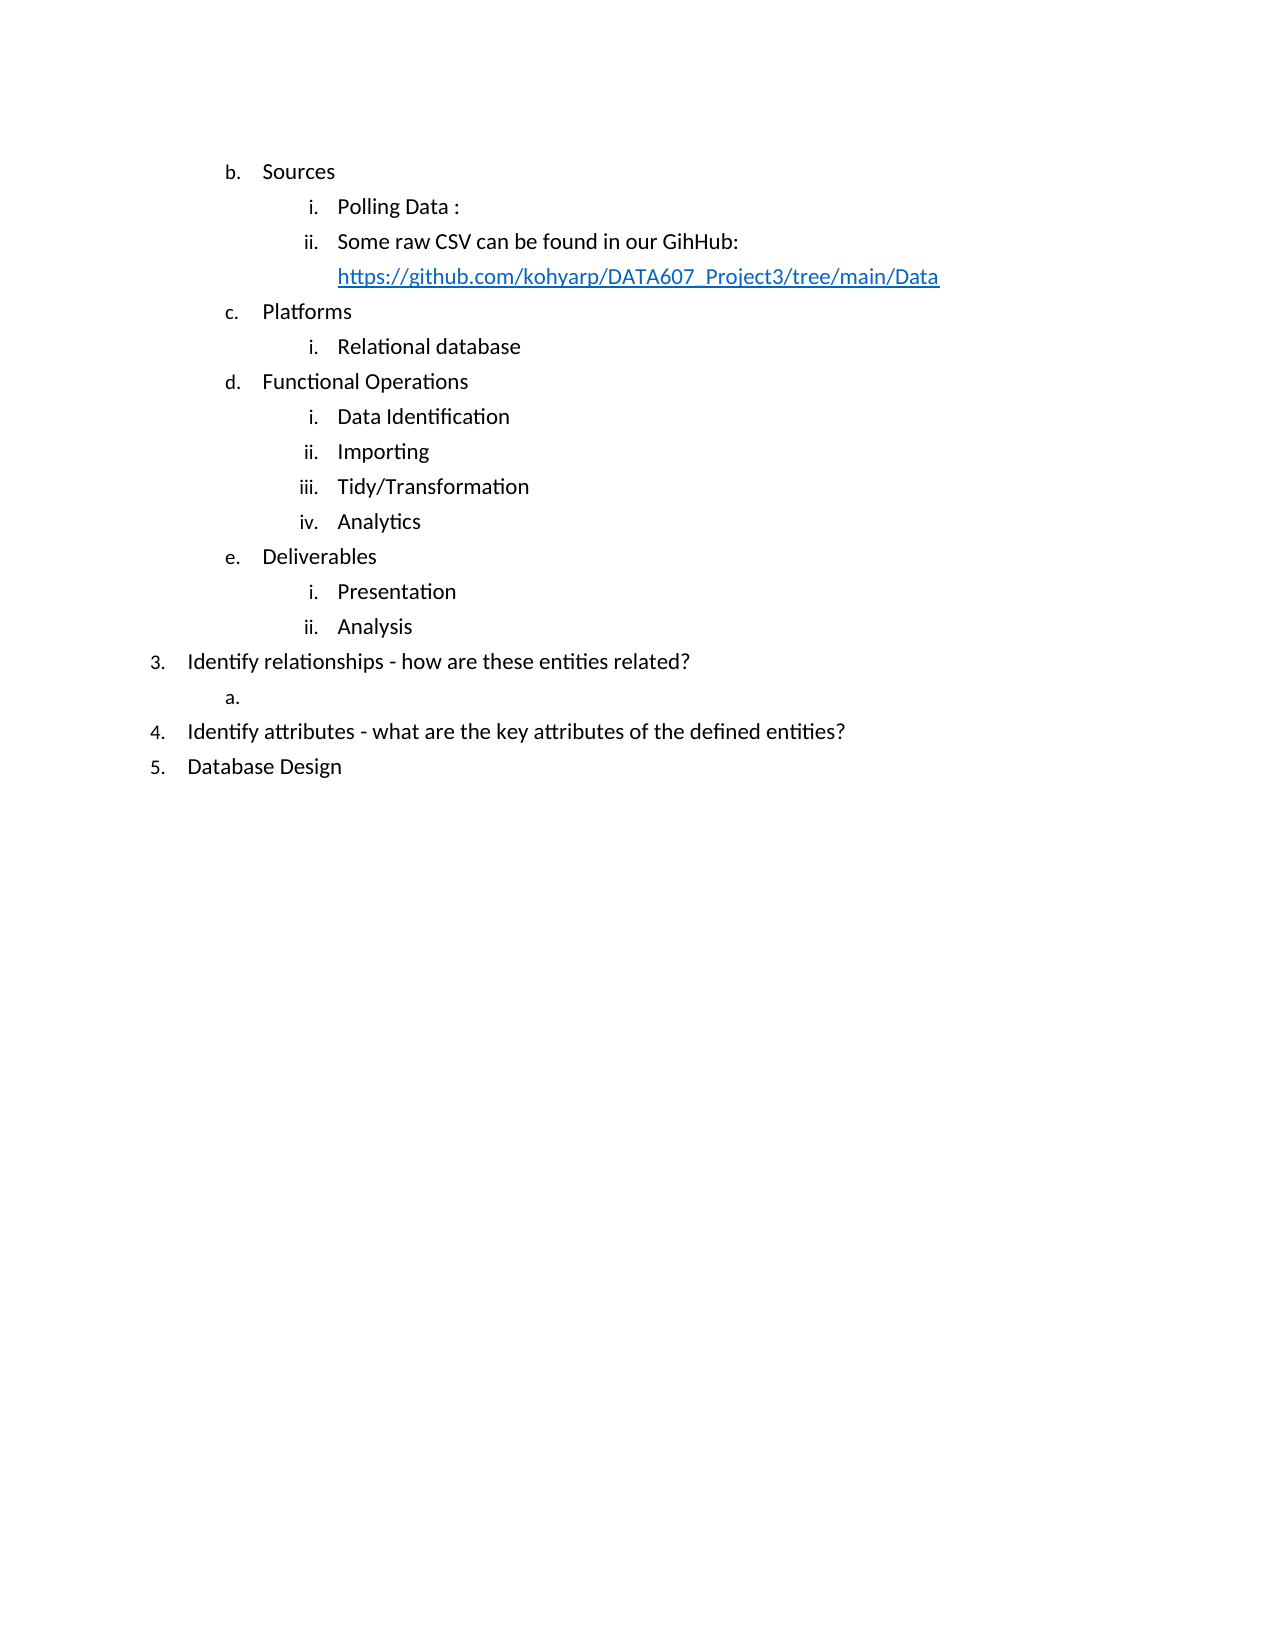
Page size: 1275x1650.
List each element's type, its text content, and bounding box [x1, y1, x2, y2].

list Database Design [150, 745, 1125, 780]
list Identify relationships - how are these entities related? [150, 640, 1125, 675]
list Functional Operations [225, 360, 1125, 395]
list Importing [319, 430, 1125, 465]
list Presentation [319, 570, 1125, 605]
list Deliverables [225, 535, 1125, 570]
list Analytics [319, 500, 1125, 535]
list Some raw CSV can be found in our GihHub: https://github.com/kohyarp/DATA607_Project3/tree/main/Data [319, 220, 1125, 290]
list Analysis [319, 605, 1125, 640]
list Polling Data : [319, 185, 1125, 220]
list Platforms [225, 290, 1125, 325]
list Data Identification [319, 395, 1125, 430]
list Identify attributes - what are the key attributes of the defined entities? [150, 710, 1125, 745]
list Tidy/Transformation [319, 465, 1125, 500]
list Sources [225, 150, 1125, 185]
list Relational database [319, 325, 1125, 360]
